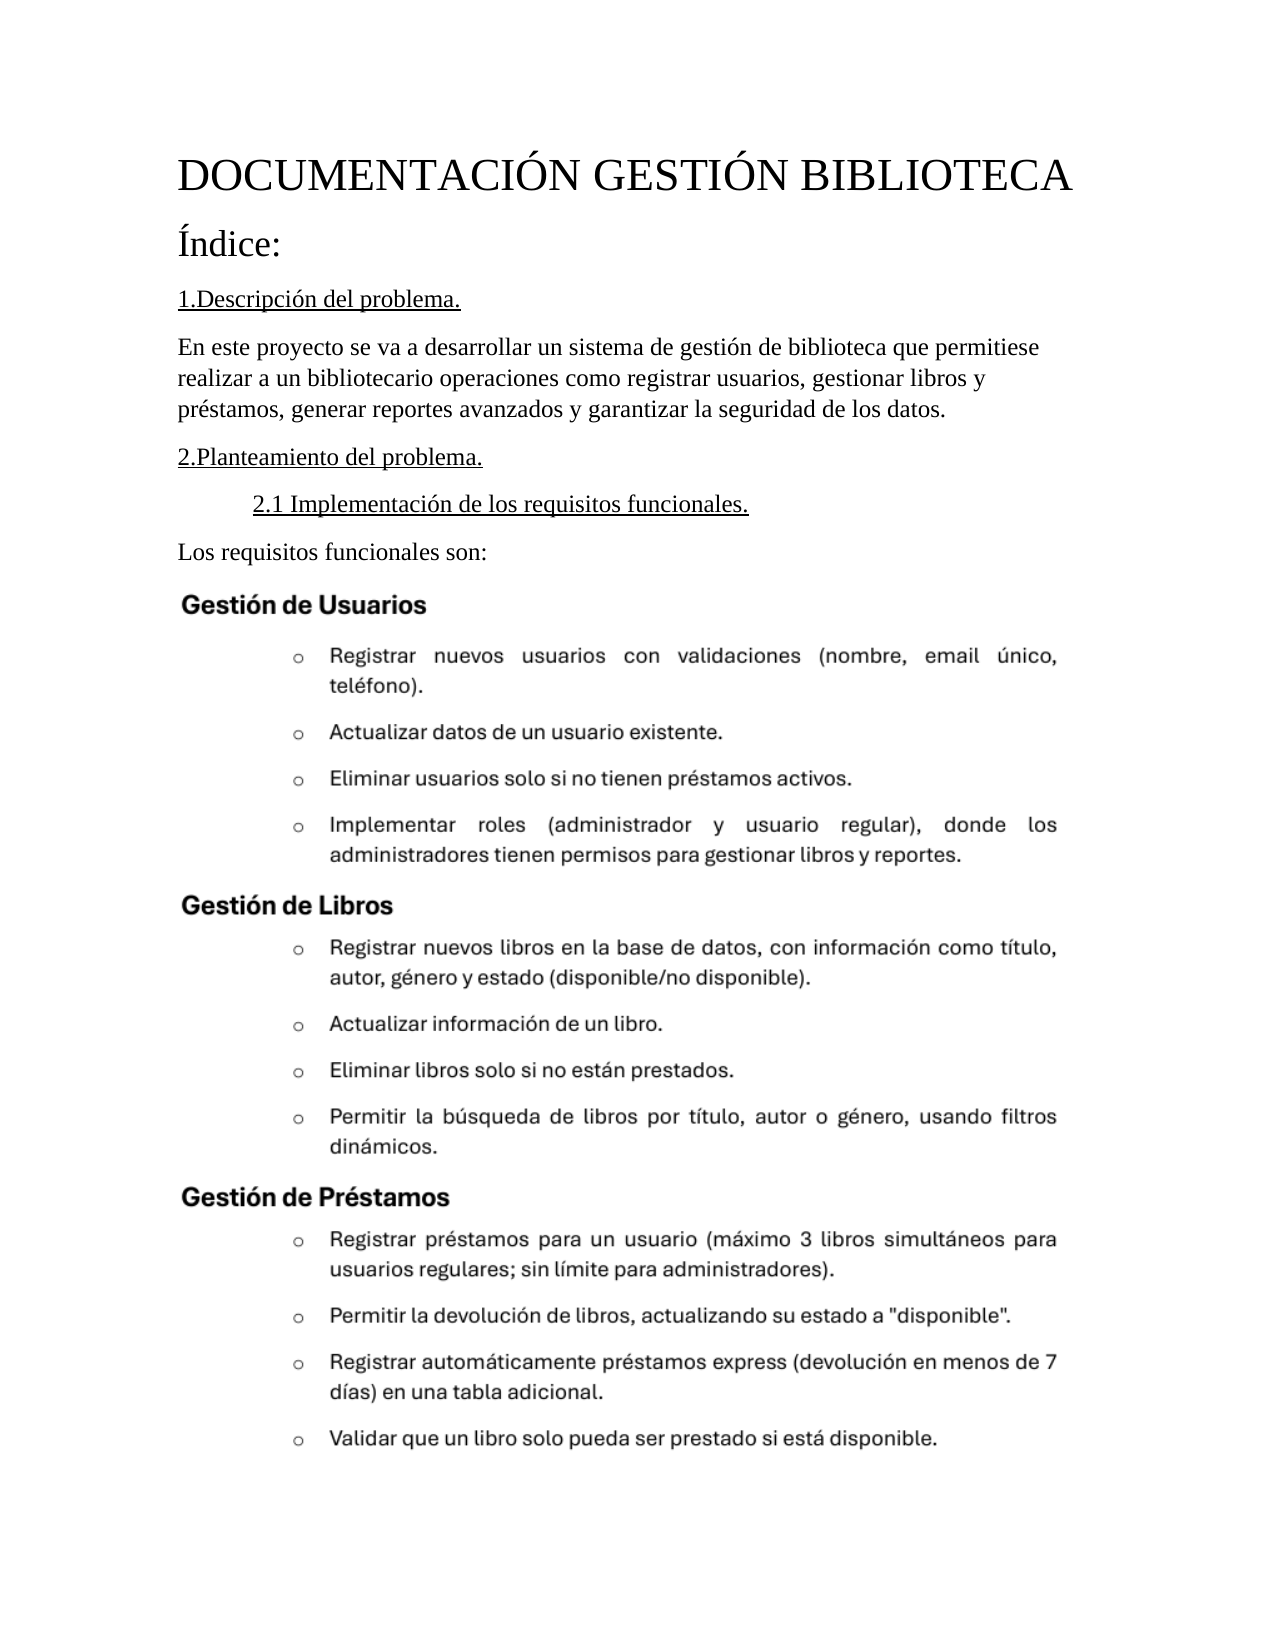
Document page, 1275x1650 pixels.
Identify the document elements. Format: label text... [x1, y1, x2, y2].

text DOCUMENTACIÓN GESTIÓN BIBLIOTECA [177, 148, 1098, 200]
text 1.Descripción del problema. [177, 284, 1098, 313]
text En este proyecto se va a desarrollar un sistema de gestión de biblioteca que permitiese realizar a un bibliotecario operaciones como registrar usuarios, gestionar libros y préstamos, generar reportes avanzados y garantizar la seguridad de los datos. [177, 332, 1098, 423]
text Los requisitos funcionales son: [177, 537, 1098, 566]
text 2.1 Implementación de los requisitos funcionales. [177, 489, 1098, 518]
text 2.Planteamiento del problema. [177, 442, 1098, 471]
text Índice: [177, 221, 1098, 264]
picture [177, 585, 1059, 1458]
